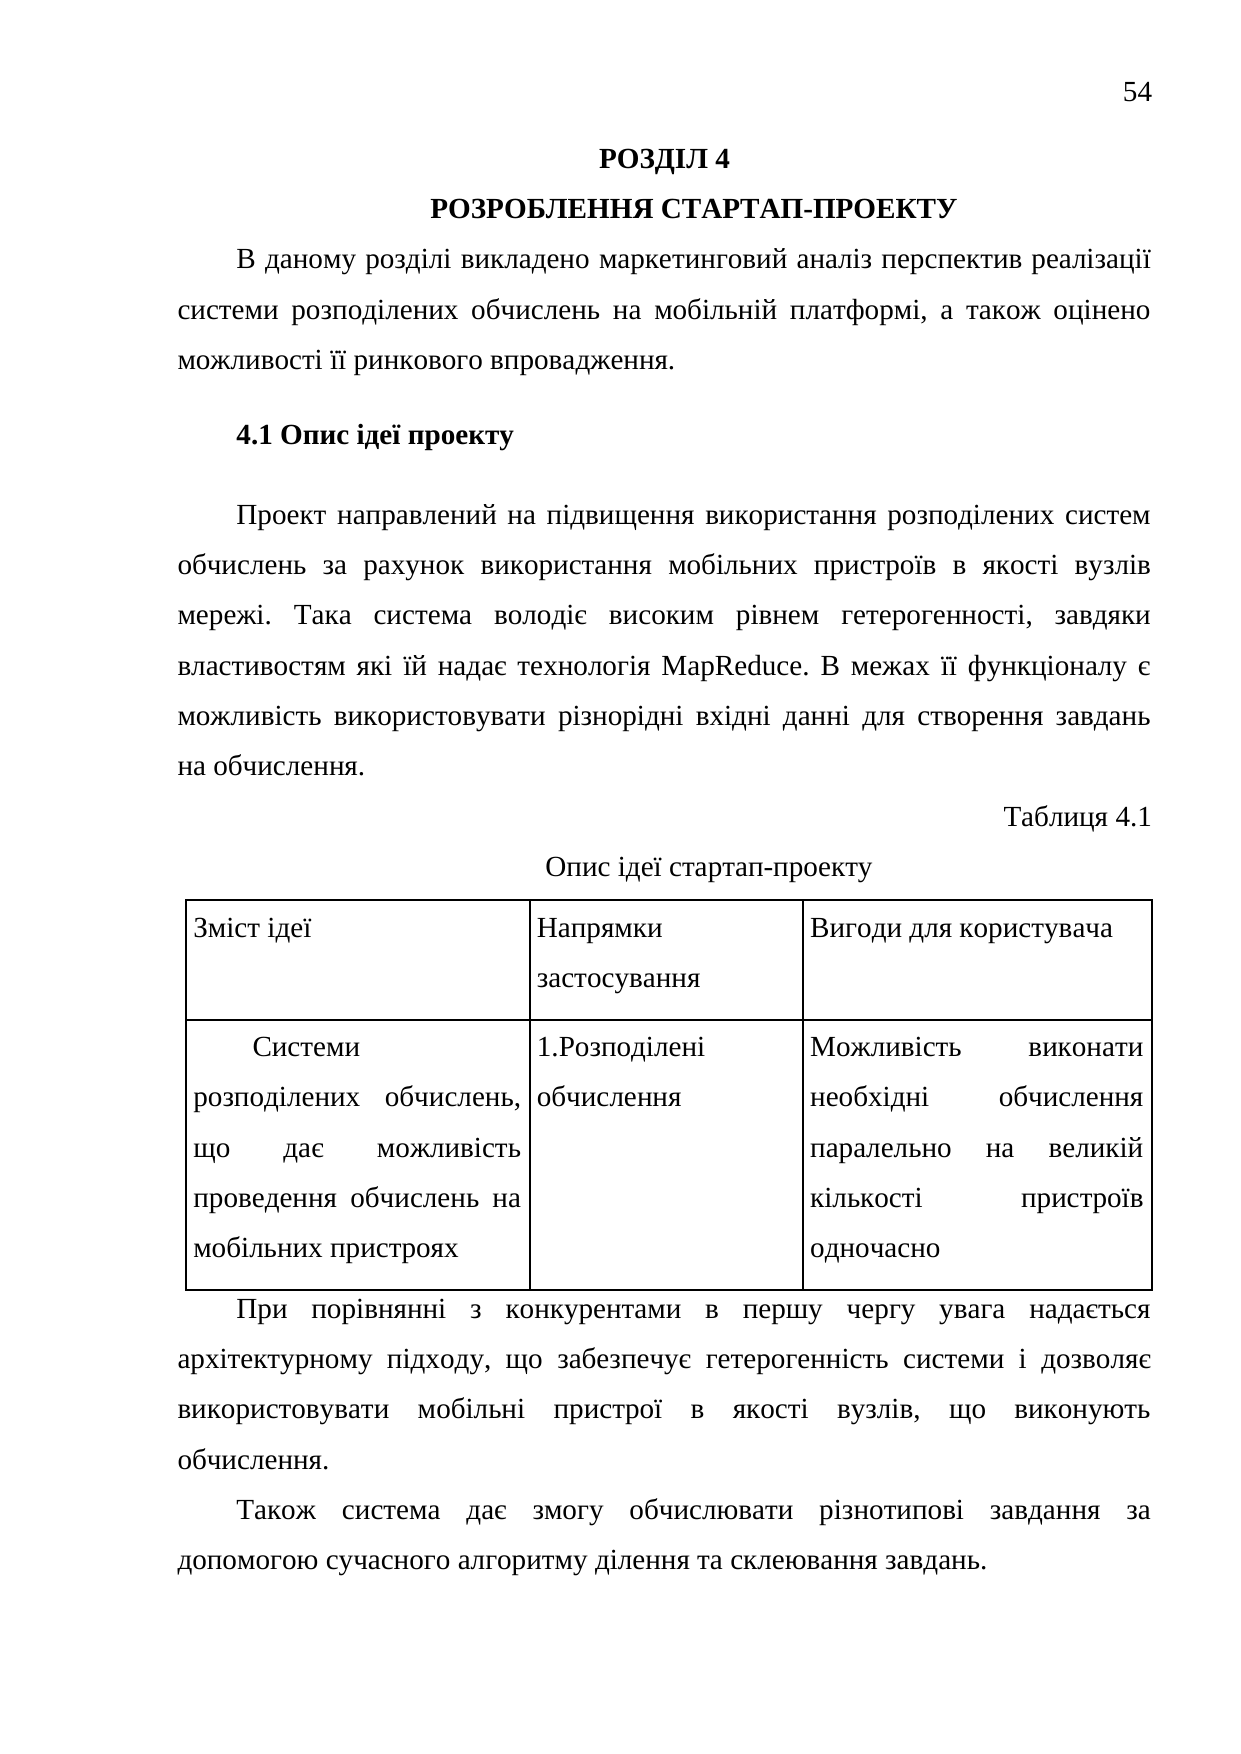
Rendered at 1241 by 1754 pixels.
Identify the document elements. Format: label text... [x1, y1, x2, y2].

subtitle Опис ідеї проекту [236, 417, 1152, 451]
table_cell Системи розподілених обчислень, що дає можливість проведення обчислень на мобільних пристроях [187, 1021, 529, 1289]
text Таблиця 4.1 [177, 799, 1152, 832]
table_header Напрямки застосування [531, 901, 802, 1019]
text В даному розділі викладено маркетинговий аналіз перспектив реалізації системи розподілених обчислень на мобільній платформі, а також оцінено можливості її ринкового впровадження. [177, 241, 1152, 376]
table_cell 1.Розподілені обчислення [531, 1021, 802, 1289]
subtitle РОЗДІЛ 4 [177, 141, 1152, 174]
text При порівнянні з конкурентами в першу чергу увага надається архітектурному підходу, що забезпечує гетерогенність системи і дозволяє використовувати мобільні пристрої в якості вузлів, що виконують обчислення. [177, 1291, 1152, 1475]
text Проект направлений на підвищення використання розподілених систем обчислень за рахунок використання мобільних пристроїв в якості вузлів мережі. Така система володіє високим рівнем гетерогенності, завдяки властивостям які їй надає технологія MapReduce. В межах її функціоналу є можливість використовувати різнорідні вхідні данні для створення завдань на обчислення. [177, 497, 1152, 782]
subtitle РОЗРОБЛЕННЯ СТАРТАП-ПРОЕКТУ [177, 191, 1152, 225]
text Опис ідеї стартап-проекту [177, 849, 1152, 883]
text Також система дає змогу обчислювати різнотипові завдання за допомогою сучасного алгоритму ділення та склеювання завдань. [177, 1492, 1152, 1576]
table_header Зміст ідеї [187, 901, 529, 1019]
table_header Вигоди для користувача [804, 901, 1151, 1019]
table_cell Можливість виконати необхідні обчислення паралельно на великій кількості пристроїв одночасно [804, 1021, 1151, 1289]
